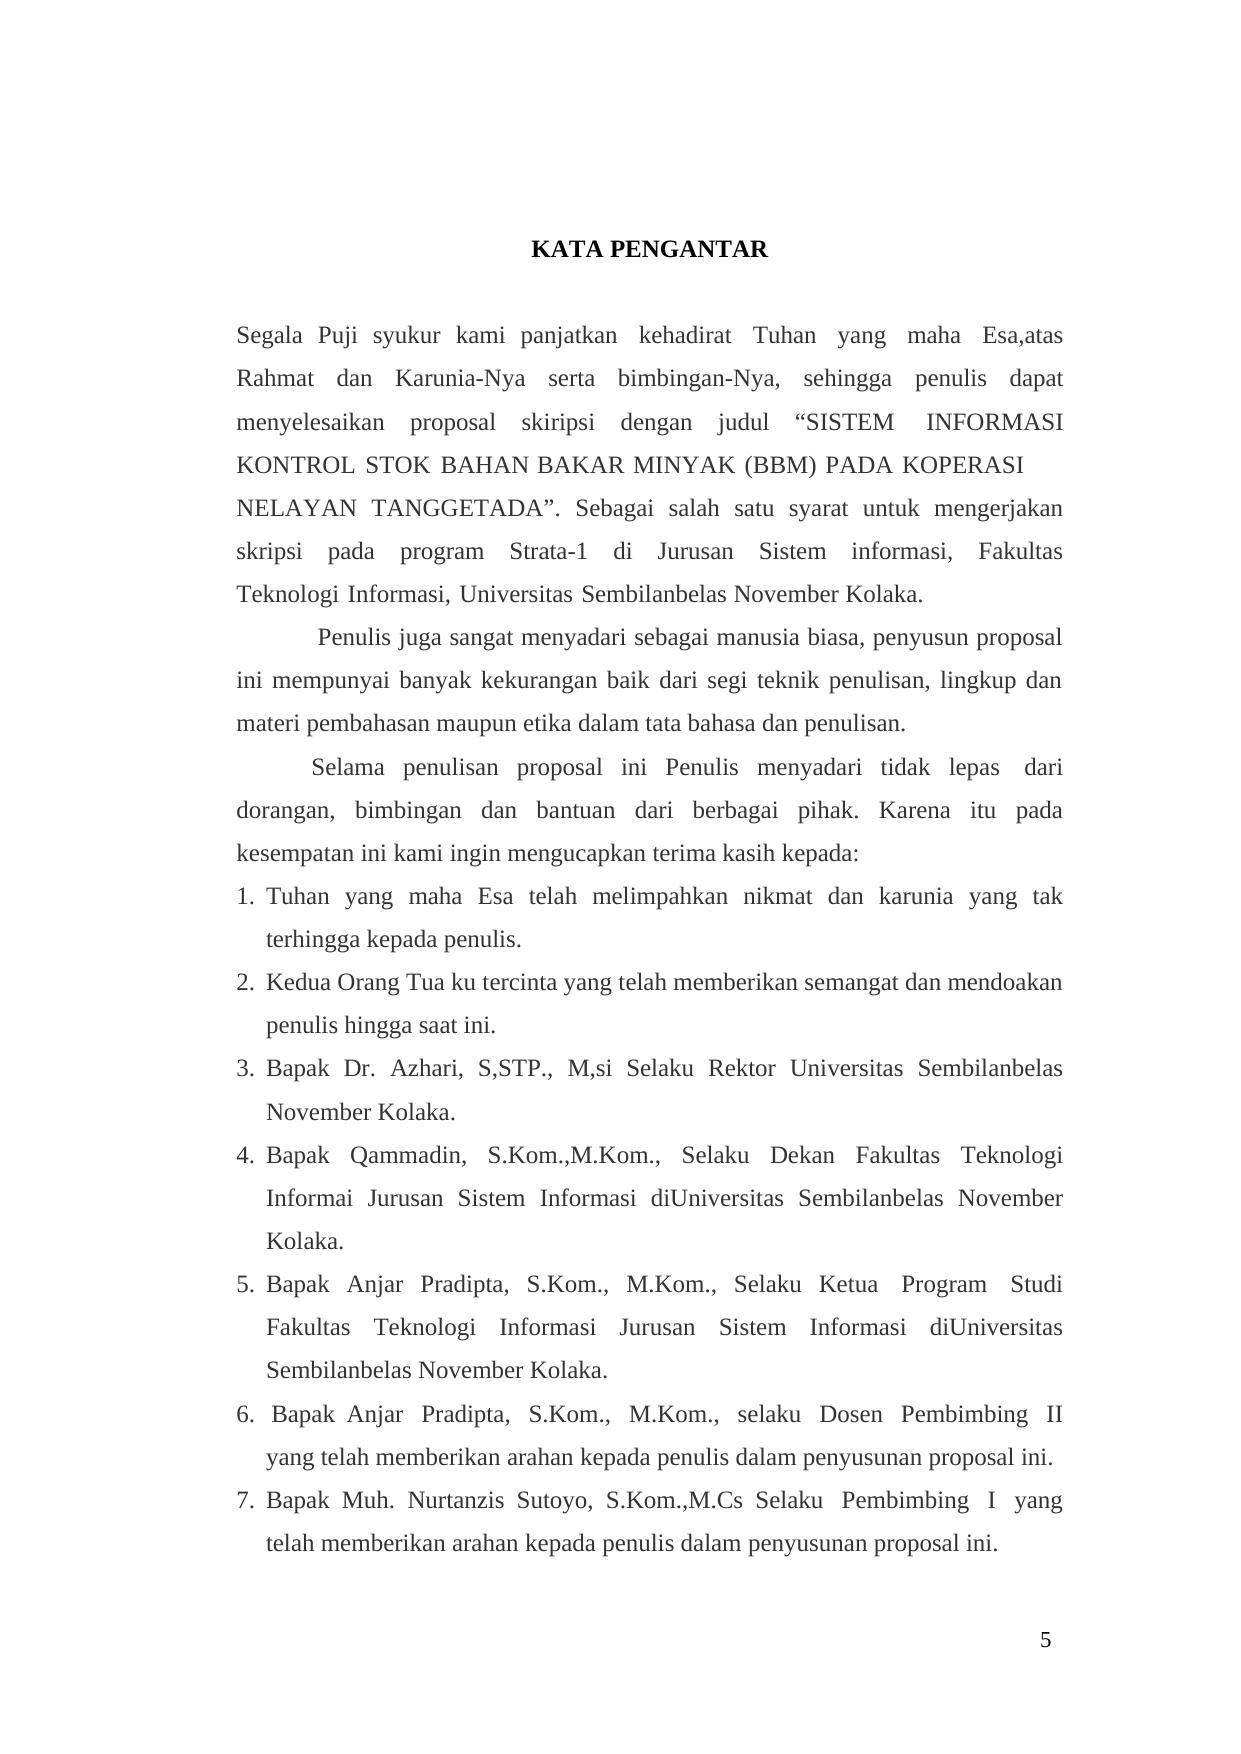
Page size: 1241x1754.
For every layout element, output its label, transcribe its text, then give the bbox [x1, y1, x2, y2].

list Tuhan yang maha Esa telah melimpahkan nikmat dan karunia yang tak terhingga kepada penulis. [236, 881, 1063, 953]
text NELAYAN TANGGETADA”. Sebagai salah satu syarat untuk mengerjakan skripsi pada program Strata-1 di Jurusan Sistem informasi, Fakultas Teknologi Informasi, Universitas Sembilanbelas November Kolaka. [236, 493, 1063, 608]
list Bapak Muh. Nurtanzis Sutoyo, S.Kom.,M.Cs Selaku Pembimbing I yang telah memberikan arahan kepada penulis dalam penyusunan proposal ini. [236, 1485, 1063, 1557]
list Bapak Dr. Azhari, S,STP., M,si Selaku Rektor Universitas Sembilanbelas November Kolaka. [236, 1053, 1063, 1125]
subtitle KATA PENGANTAR [265, 234, 1034, 263]
list Kedua Orang Tua ku tercinta yang telah memberikan semangat dan mendoakan penulis hingga saat ini. [236, 967, 1063, 1039]
text Penulis juga sangat menyadari sebagai manusia biasa, penyusun proposal ini mempunyai banyak kekurangan baik dari segi teknik penulisan, lingkup dan materi pembahasan maupun etika dalam tata bahasa dan penulisan. [236, 622, 1063, 737]
text Selama penulisan proposal ini Penulis menyadari tidak lepas dari dorangan, bimbingan dan bantuan dari berbagai pihak. Karena itu pada kesempatan ini kami ingin mengucapkan terima kasih kepada: [236, 752, 1063, 867]
text Segala Puji syukur kami panjatkan kehadirat Tuhan yang maha Esa,atas Rahmat dan Karunia-Nya serta bimbingan-Nya, sehingga penulis dapat menyelesaikan proposal skiripsi dengan judul “SISTEM INFORMASI KONTROL STOK BAHAN BAKAR MINYAK (BBM) PADA KOPERASI [236, 320, 1063, 478]
list Bapak Anjar Pradipta, S.Kom., M.Kom., selaku Dosen Pembimbing II yang telah memberikan arahan kepada penulis dalam penyusunan proposal ini. [236, 1399, 1063, 1471]
list Bapak Anjar Pradipta, S.Kom., M.Kom., Selaku Ketua Program Studi Fakultas Teknologi Informasi Jurusan Sistem Informasi diUniversitas Sembilanbelas November Kolaka. [236, 1269, 1063, 1384]
list Bapak Qammadin, S.Kom.,M.Kom., Selaku Dekan Fakultas Teknologi Informai Jurusan Sistem Informasi diUniversitas Sembilanbelas November Kolaka. [236, 1140, 1063, 1255]
